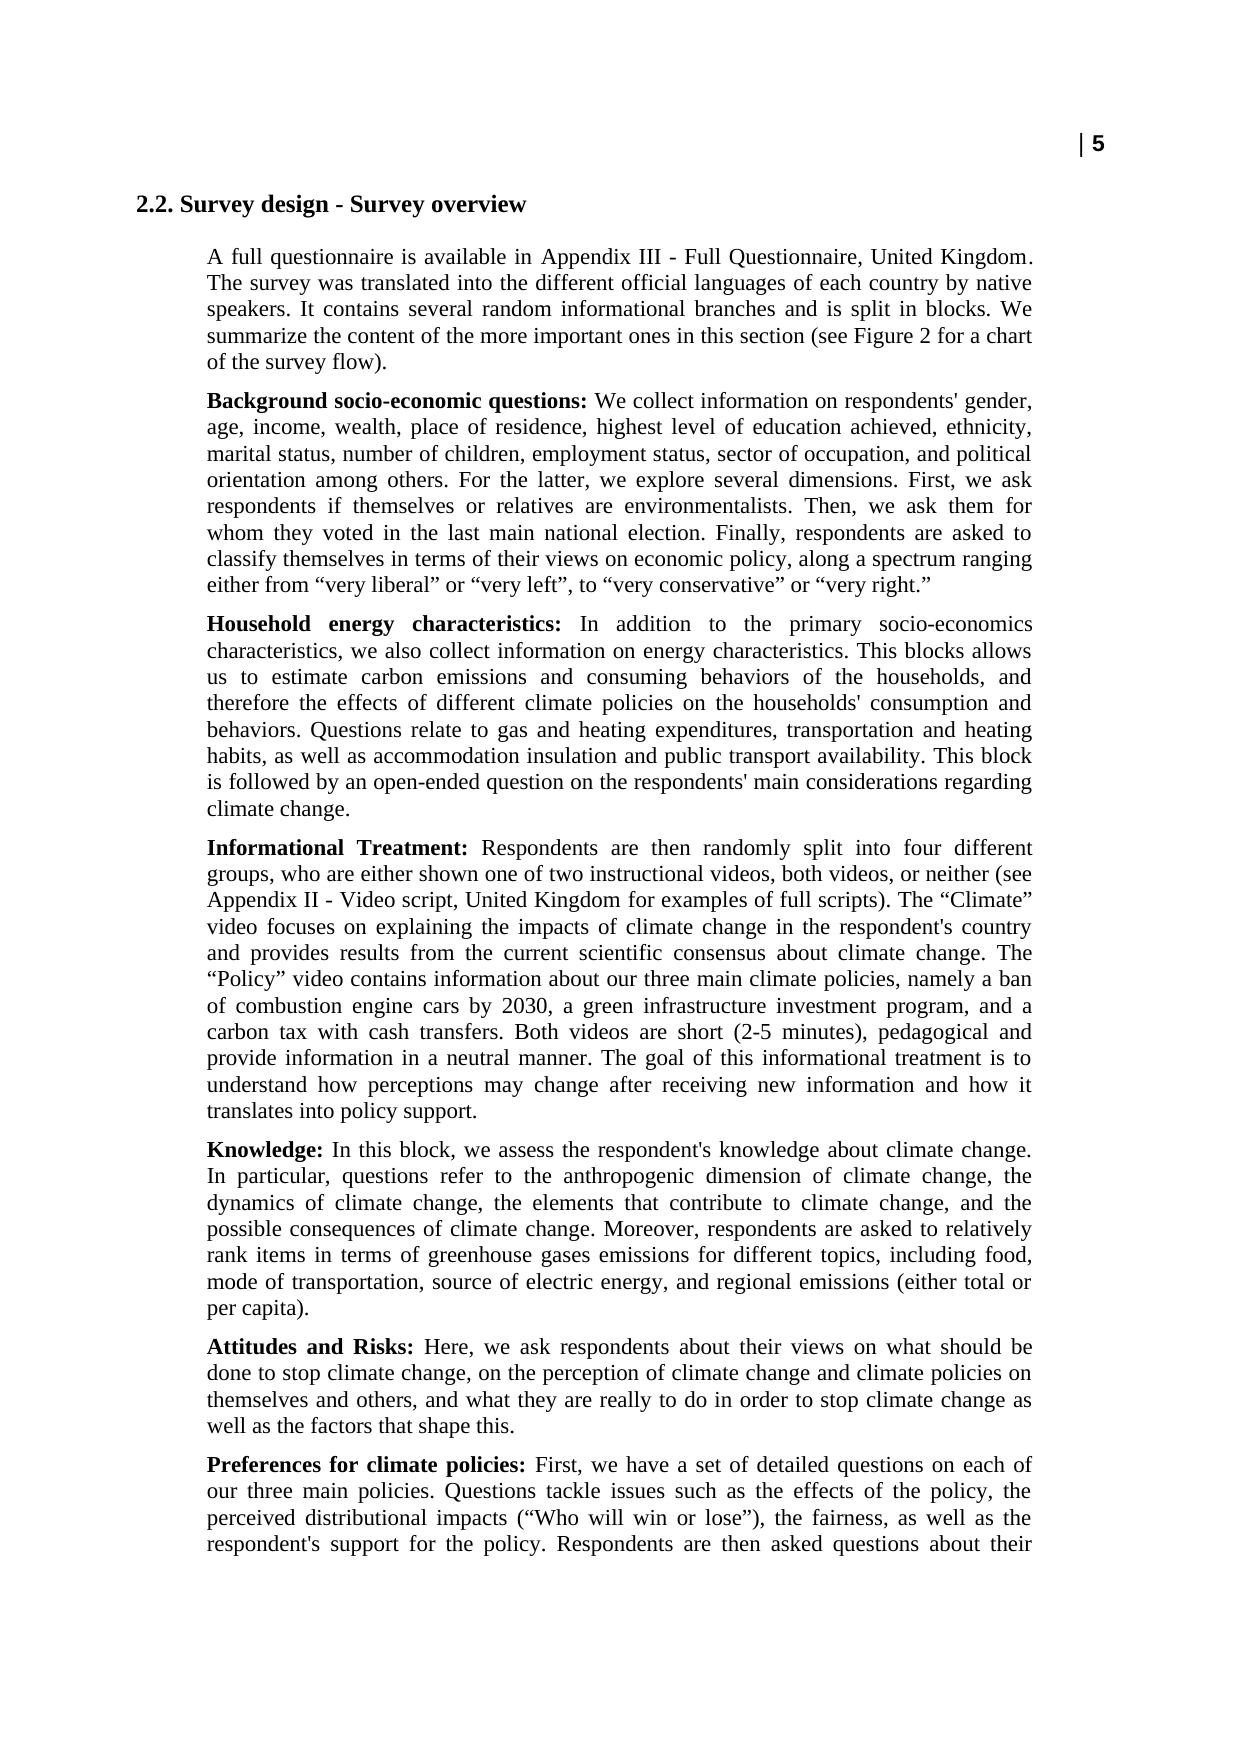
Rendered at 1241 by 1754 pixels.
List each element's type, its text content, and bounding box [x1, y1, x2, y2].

text Informational Treatment: Respondents are then randomly split into four different groups, who are either shown one of two instructional videos, both videos, or neither (see Appendix II for examples of full scripts). The “Climate” video focuses on explaining the impacts of climate change in the respondent's country and provides results from the current scientific consensus about climate change. The “Policy” video contains information about our three main climate policies, namely a ban of combustion engine cars by 2030, a green infrastructure investment program, and a carbon tax with cash transfers. Both videos are short (2-5 minutes), pedagogical and provide information in a neutral manner. The goal of this informational treatment is to understand how perceptions may change after receiving new information and how it translates into policy support. [207, 834, 1033, 1123]
text Knowledge: In this block, we assess the respondent's knowledge about climate change. In particular, questions refer to the anthropogenic dimension of climate change, the dynamics of climate change, the elements that contribute to climate change, and the possible consequences of climate change. Moreover, respondents are asked to relatively rank items in terms of greenhouse gases emissions for different topics, including food, mode of transportation, source of electric energy, and regional emissions (either total or per capita). [207, 1136, 1033, 1321]
text A full questionnaire is available in Appendix III. The survey was translated into the different official languages of each country by native speakers. It contains several random informational branches and is split in blocks. We summarize the content of the more important ones in this section (see Figure 2 for a chart of the survey flow). [207, 243, 1033, 374]
text Background socio-economic questions: We collect information on respondents' gender, age, income, wealth, place of residence, highest level of education achieved, ethnicity, marital status, number of children, employment status, sector of occupation, and political orientation among others. For the latter, we explore several dimensions. First, we ask respondents if themselves or relatives are environmentalists. Then, we ask them for whom they voted in the last main national election. Finally, respondents are asked to classify themselves in terms of their views on economic policy, along a spectrum ranging either from “very liberal” or “very left”, to “very conservative” or “very right.” [207, 387, 1033, 598]
text Household energy characteristics: In addition to the primary socio-economics characteristics, we also collect information on energy characteristics. This blocks allows us to estimate carbon emissions and consuming behaviors of the households, and therefore the effects of different climate policies on the households' consumption and behaviors. Questions relate to gas and heating expenditures, transportation and heating habits, as well as accommodation insulation and public transport availability. This block is followed by an open-ended question on the respondents' main considerations regarding climate change. [207, 610, 1033, 821]
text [207, 1451, 1033, 1556]
text Attitudes and Risks: Here, we ask respondents about their views on what should be done to stop climate change, on the perception of climate change and climate policies on themselves and others, and what they are really to do in order to stop climate change as well as the factors that shape this. [207, 1333, 1033, 1438]
subtitle Survey design - Survey overview [136, 189, 1104, 218]
